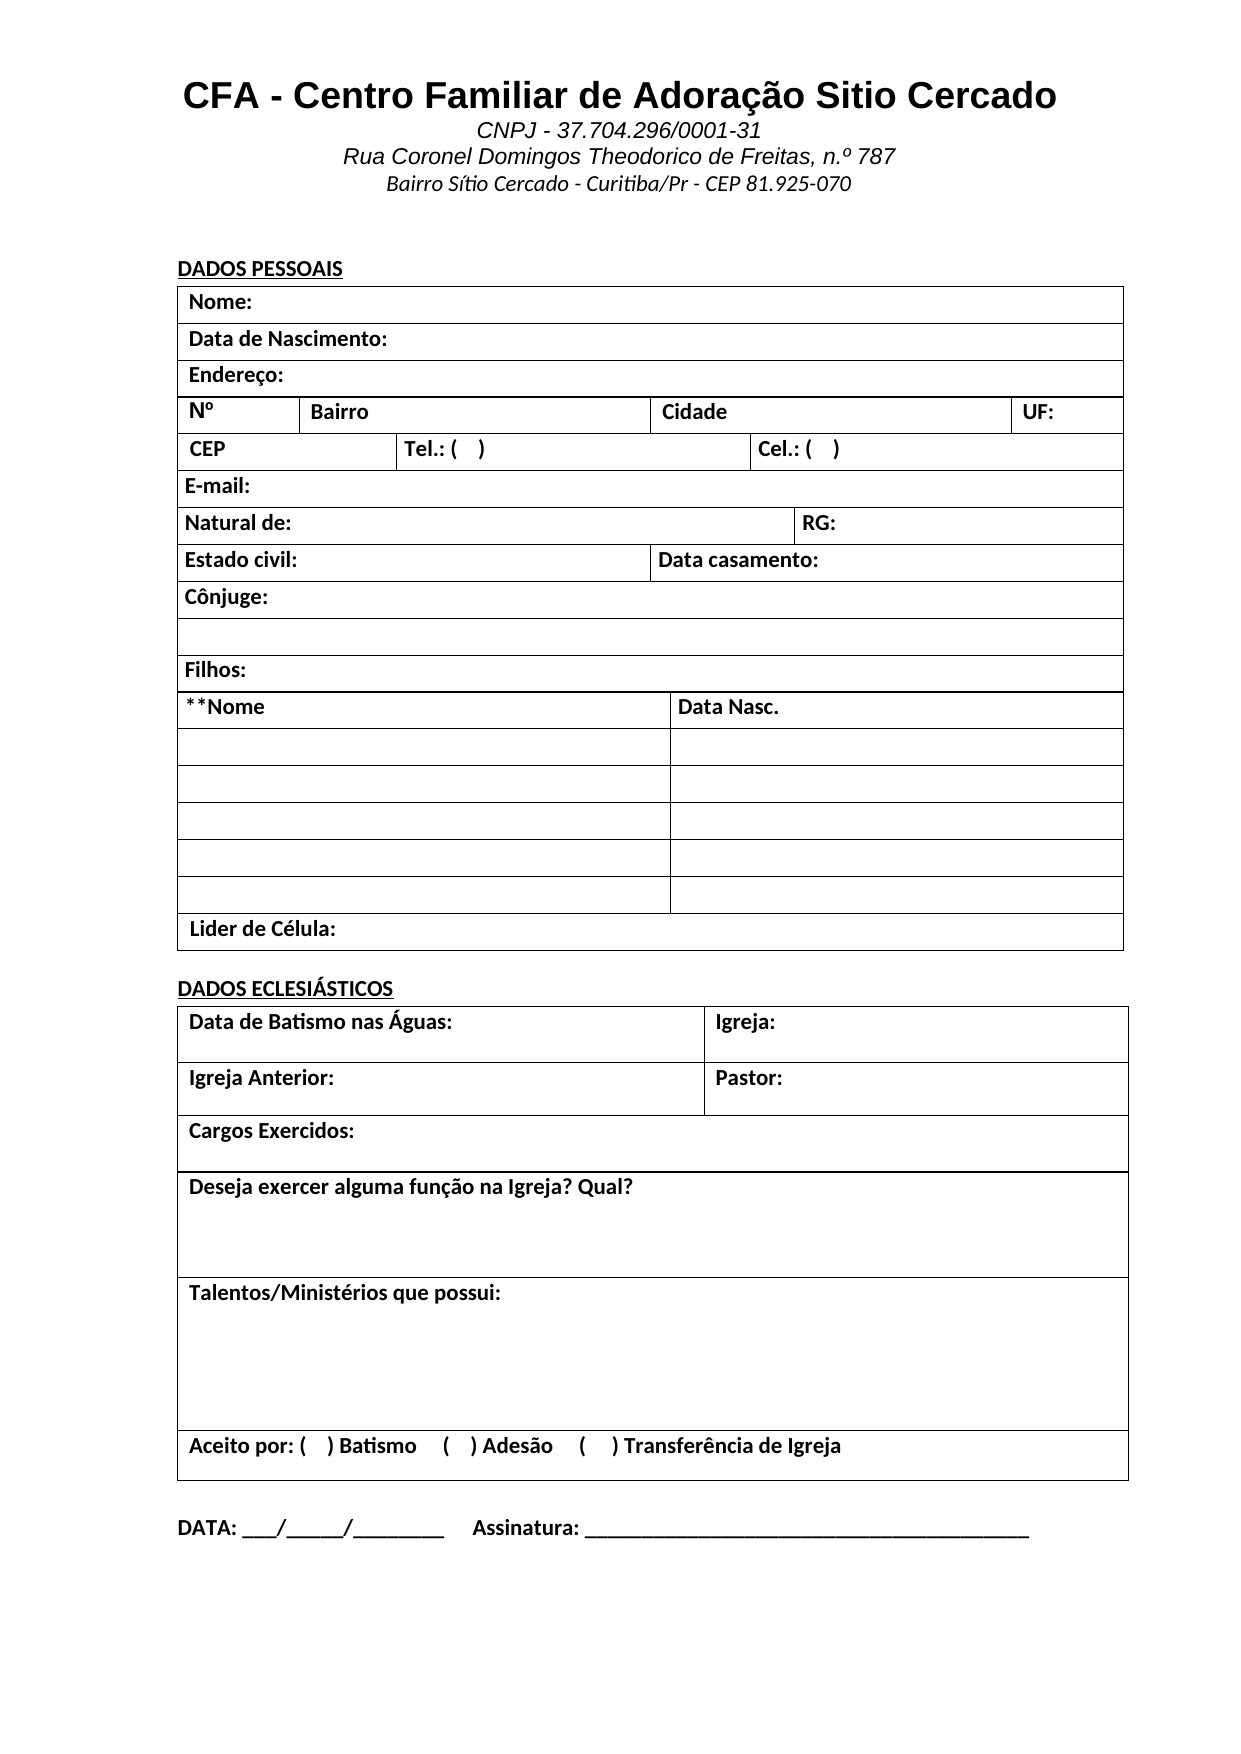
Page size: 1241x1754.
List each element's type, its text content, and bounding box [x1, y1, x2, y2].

table_cell Data de Nascimento: [178, 324, 1123, 359]
table_header Igreja: [705, 1007, 1128, 1062]
text DADOS PESSOAIS [177, 254, 1063, 282]
text DATA: ___/_____/________ Assinatura: _______________________________________ [177, 1513, 1063, 1542]
table_cell Cidade [651, 398, 1011, 433]
table_cell Bairro [300, 398, 650, 433]
table_cell **Nome [178, 693, 670, 728]
table_cell CEP [178, 434, 396, 470]
table_cell [178, 729, 670, 765]
table_cell Data Nasc. [671, 693, 918, 728]
table_cell [918, 840, 1123, 876]
table_cell Data casamento: [651, 545, 1123, 581]
table_cell Nº [178, 398, 299, 433]
table_cell Pastor: [705, 1063, 1128, 1115]
table_cell Igreja Anterior: [178, 1063, 704, 1115]
table_cell [178, 840, 670, 876]
table_cell [468, 508, 794, 544]
table_cell [671, 877, 918, 913]
table_cell [671, 729, 918, 765]
table_cell [178, 877, 670, 913]
table_cell [918, 693, 1123, 728]
table_cell Tel.: ( ) [397, 434, 750, 470]
table_header Data de Batismo nas Águas: [178, 1007, 704, 1062]
table_cell RG: [795, 508, 1123, 544]
table_cell [918, 803, 1123, 839]
table_cell [918, 914, 1123, 949]
table_cell Estado civil: [178, 545, 650, 581]
table_cell [671, 914, 918, 949]
table_cell [918, 877, 1123, 913]
table_cell Natural de: [178, 508, 467, 544]
table_cell E-mail: [178, 471, 1123, 507]
table_cell [671, 803, 918, 839]
table_cell Deseja exercer alguma função na Igreja? Qual? [178, 1173, 1128, 1277]
table_cell [178, 803, 670, 839]
table_cell Endereço: [178, 361, 1123, 396]
table_cell Cel.: ( ) [751, 434, 1123, 470]
table_cell Talentos/Ministérios que possui: [178, 1278, 1128, 1430]
table_cell Lider de Célula: [178, 914, 671, 949]
table_header [934, 287, 1123, 323]
table_cell Cônjuge: [178, 582, 1123, 618]
table_cell Cargos Exercidos: [178, 1116, 1128, 1171]
text DADOS ECLESIÁSTICOS [177, 974, 1063, 1002]
table_cell [671, 766, 918, 802]
table_cell UF: [1012, 398, 1123, 433]
table_cell Aceito por: ( ) Batismo ( ) Adesão ( ) Transferência de Igreja [178, 1431, 1128, 1480]
table_cell [178, 766, 670, 802]
table_cell Filhos: [178, 656, 1123, 691]
table_cell [918, 766, 1123, 802]
table_cell [918, 729, 1123, 765]
table_header Nome: [178, 287, 934, 323]
table_cell [178, 619, 1123, 654]
table_cell [671, 840, 918, 876]
